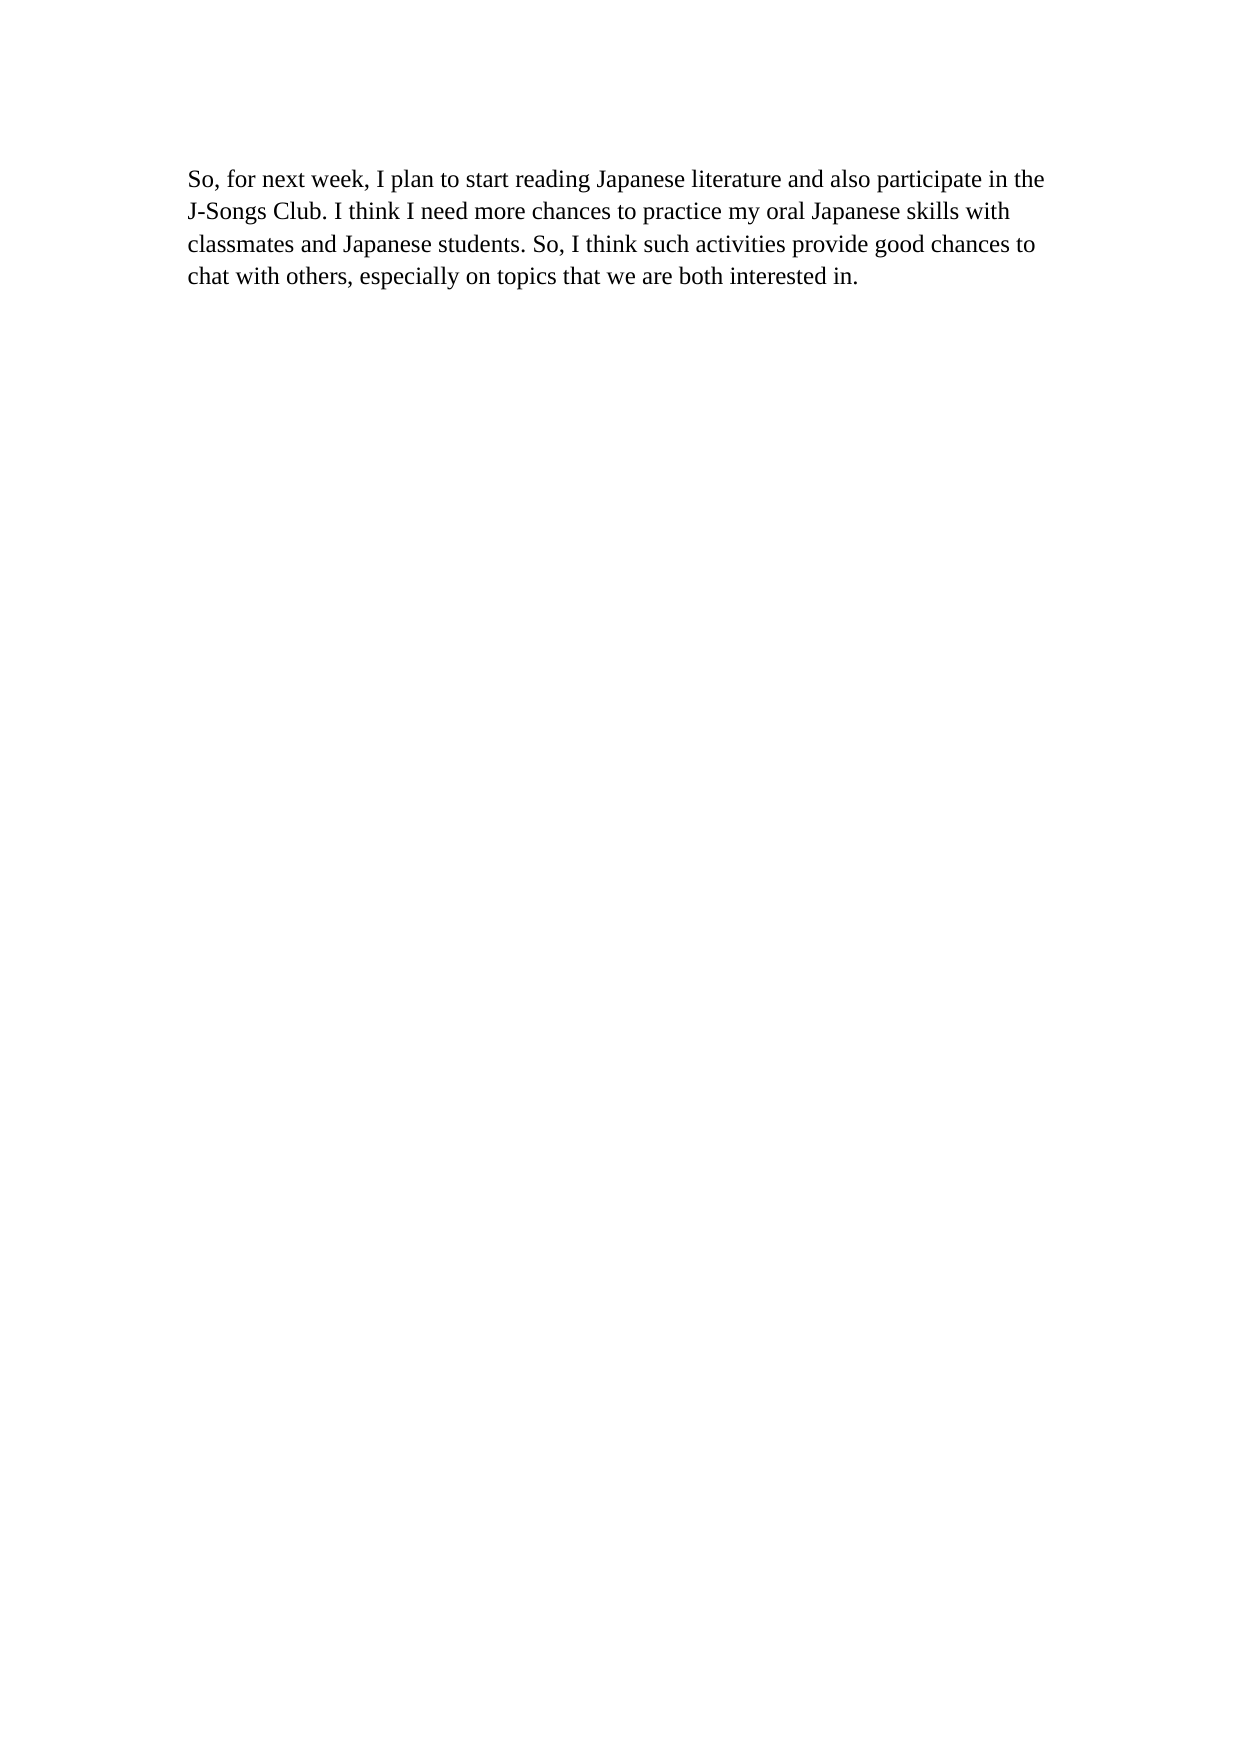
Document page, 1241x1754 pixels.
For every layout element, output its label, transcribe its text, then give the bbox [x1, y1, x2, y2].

text So, for next week, I plan to start reading Japanese literature and also participate in the J-Songs Club. I think I need more chances to practice my oral Japanese skills with classmates and Japanese students. So, I think such activities provide good chances to chat with others, especially on topics that we are both interested in. [187, 162, 1053, 292]
